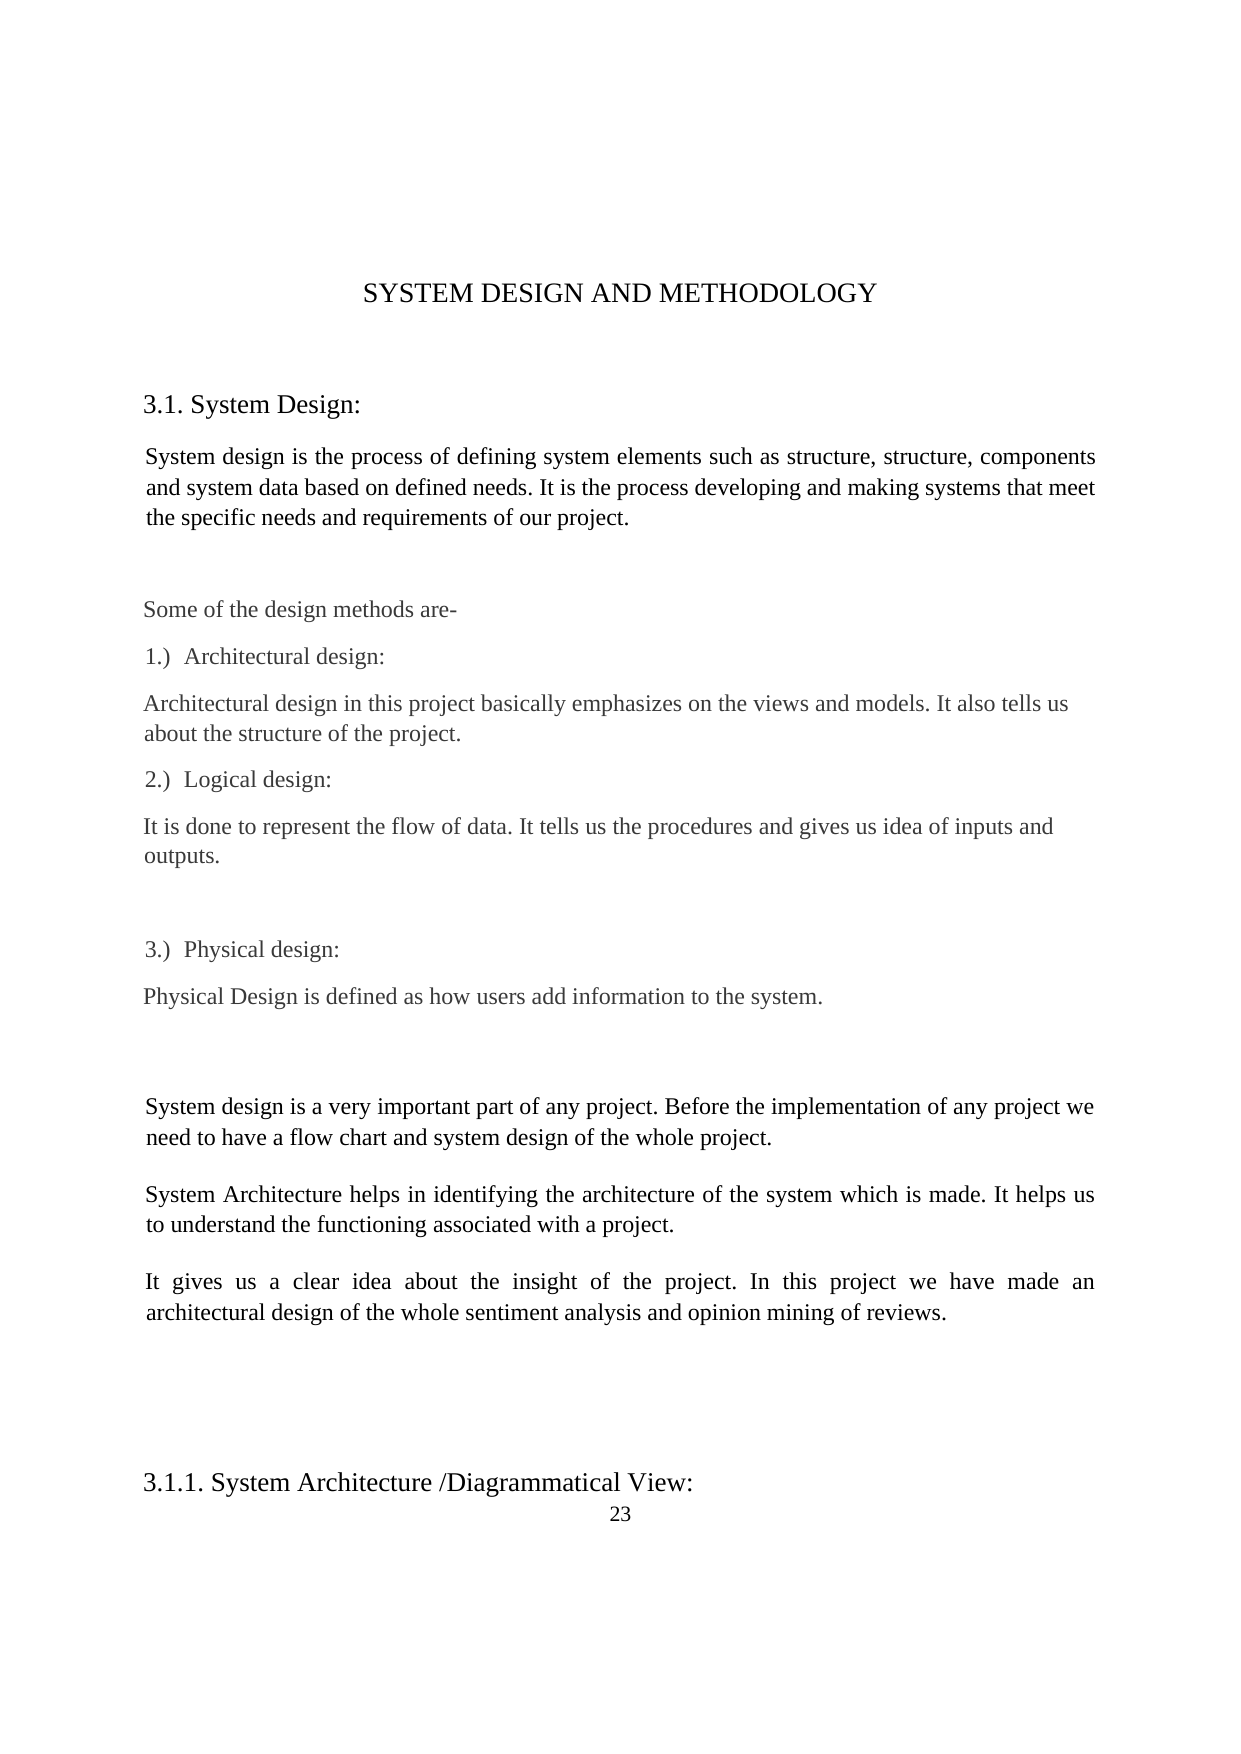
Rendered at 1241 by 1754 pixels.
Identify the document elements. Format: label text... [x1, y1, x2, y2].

list Logical design: [144, 765, 1103, 793]
text Architectural design in this project basically emphasizes on the views and models. It also tells us about the structure of the project. [143, 689, 1098, 746]
text Some of the design methods are- [143, 596, 1098, 623]
text System Architecture helps in identifying the architecture of the system which is made. It helps us to understand the functioning associated with a project. [145, 1179, 1097, 1238]
text System design is a very important part of any project. Before the implementation of any project we need to have a flow chart and system design of the whole project. [145, 1092, 1097, 1150]
text It gives us a clear idea about the insight of the project. In this project we have made an architectural design of the whole sentiment analysis and opinion mining of reviews. [145, 1267, 1097, 1325]
text 3.1. System Design: [143, 389, 1103, 420]
text It is done to represent the flow of data. It tells us the procedures and gives us idea of inputs and outputs. [143, 812, 1098, 869]
list Physical design: [144, 935, 1103, 963]
text SYSTEM DESIGN AND METHODOLOGY [144, 276, 1096, 309]
text System design is the process of defining system elements such as structure, structure, components and system data based on defined needs. It is the process developing and making systems that meet the specific needs and requirements of our project. [145, 442, 1097, 531]
text Physical Design is defined as how users add information to the system. [143, 982, 1098, 1009]
list Architectural design: [144, 642, 1103, 670]
text 3.1.1. System Architecture /Diagrammatical View: [143, 1467, 1103, 1498]
